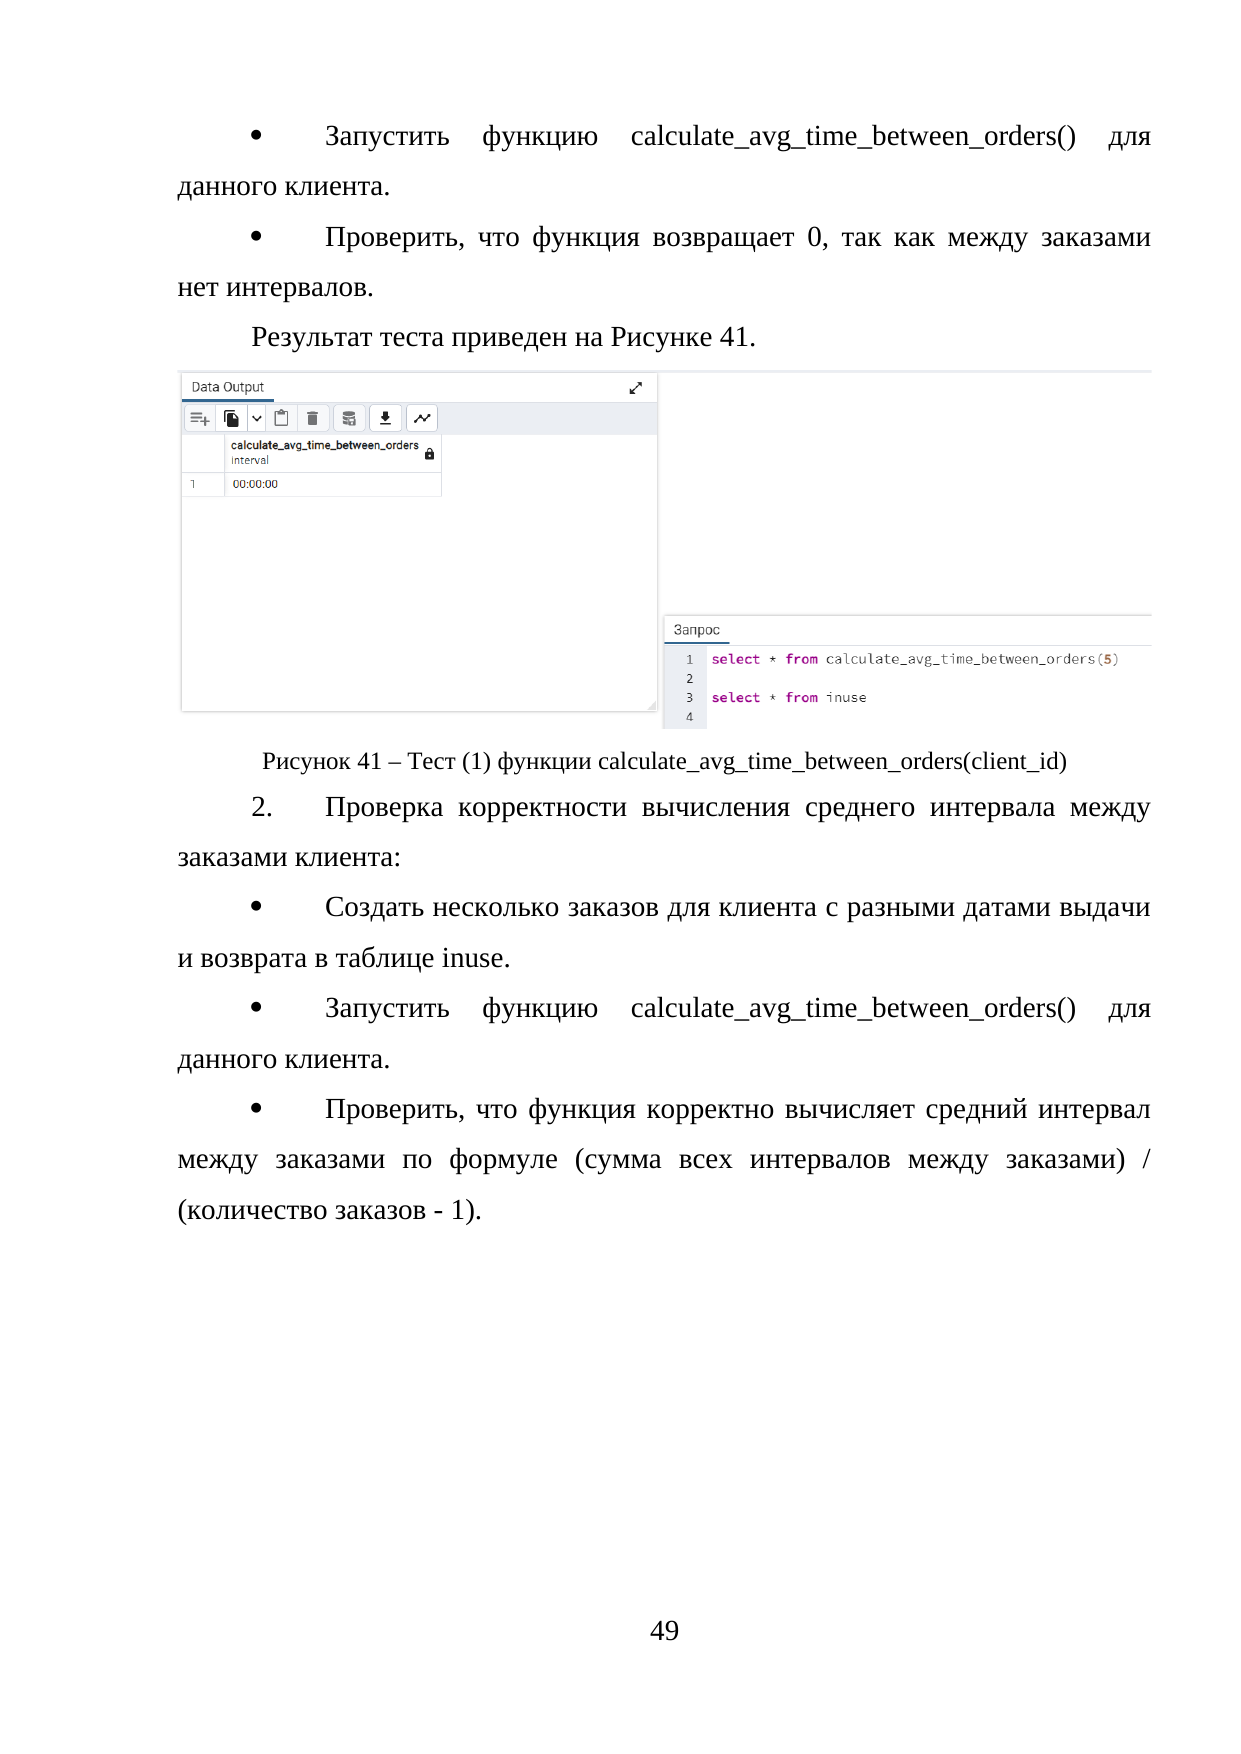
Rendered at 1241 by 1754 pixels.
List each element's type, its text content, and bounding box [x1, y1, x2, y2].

list Проверить, что функция возвращает 0, так как между заказами нет интервалов. [177, 219, 1152, 303]
list Проверка корректности вычисления среднего интервала между заказами клиента: [177, 789, 1152, 873]
picture [177, 370, 1152, 729]
list Запустить функцию calculate_avg_time_between_orders() для данного клиента. [177, 118, 1152, 202]
text Результат теста приведен на Рисунке 41. [177, 319, 1152, 353]
list Запустить функцию calculate_avg_time_between_orders() для данного клиента. [177, 990, 1152, 1074]
list Создать несколько заказов для клиента с разными датами выдачи и возврата в таблице inuse. [177, 889, 1152, 973]
list Проверить, что функция корректно вычисляет средний интервал между заказами по формуле (сумма всех интервалов между заказами) / (количество заказов - 1). [177, 1091, 1152, 1225]
text Рисунок 41 – Тест (1) функции calculate_avg_time_between_orders(client_id) [177, 746, 1152, 774]
